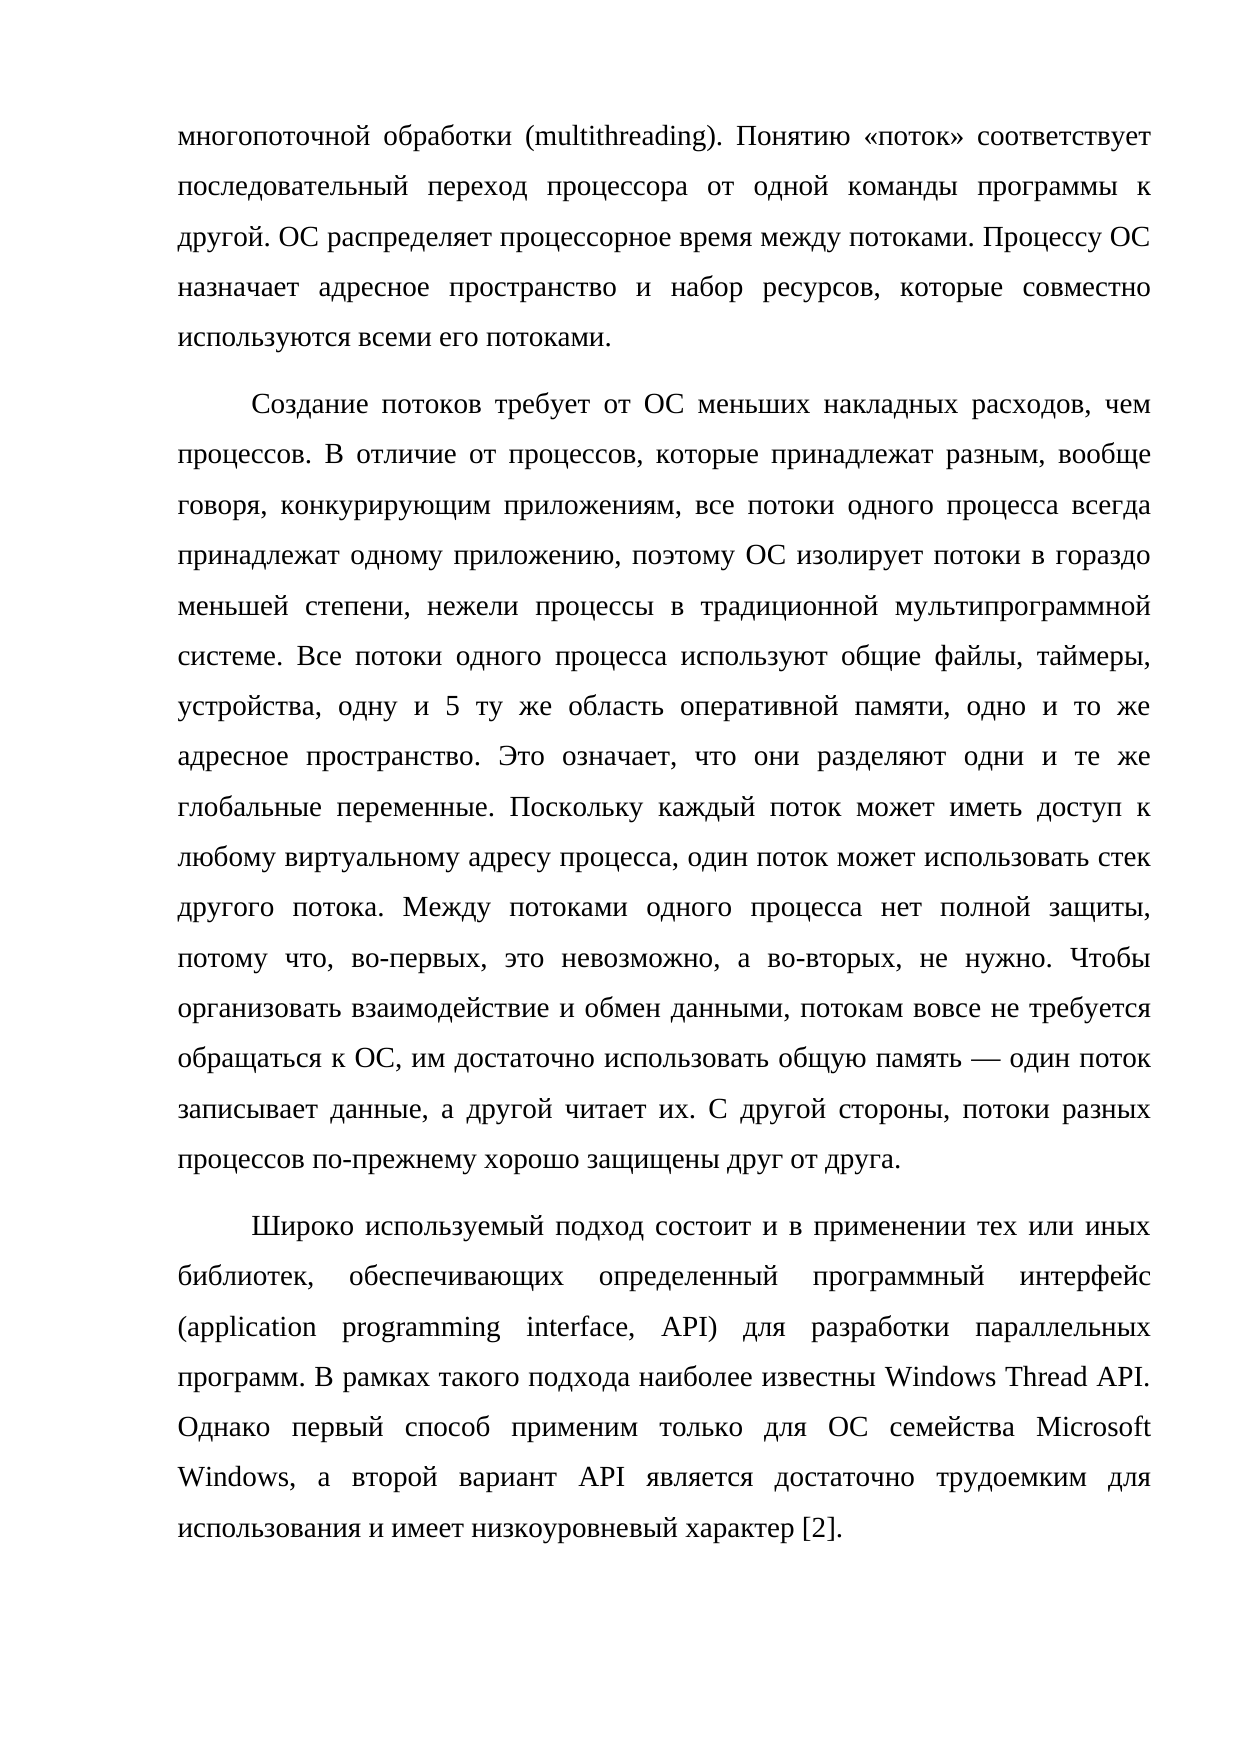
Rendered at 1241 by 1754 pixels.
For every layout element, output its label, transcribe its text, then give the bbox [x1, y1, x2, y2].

text Создание потоков требует от ОС меньших накладных расходов, чем процессов. В отличие от процессов, которые принадлежат разным, вообще говоря, конкурирующим приложениям, все потоки одного процесса всегда принадлежат одному приложению, поэтому ОС изолирует потоки в гораздо меньшей степени, нежели процессы в традиционной мультипрограммной системе. Все потоки одного процесса используют общие файлы, таймеры, устройства, одну и 5 ту же область оперативной памяти, одно и то же адресное пространство. Это означает, что они разделяют одни и те же глобальные переменные. Поскольку каждый поток может иметь доступ к любому виртуальному адресу процесса, один поток может использовать стек другого потока. Между потоками одного процесса нет полной защиты, потому что, во-первых, это невозможно, а во-вторых, не нужно. Чтобы организовать взаимодействие и обмен данными, потокам вовсе не требуется обращаться к ОС, им достаточно использовать общую память — один поток записывает данные, а другой читает их. С другой стороны, потоки разных процессов по-прежнему хорошо защищены друг от друга. [177, 386, 1152, 1174]
text Широко используемый подход состоит и в применении тех или иных библиотек, обеспечивающих определенный программный интерфейс (application programming interface, API) для разработки параллельных программ. В рамках такого подхода наиболее известны Windows Thread API. Однако первый способ применим только для ОС семейства Microsoft Windows, а второй вариант API является достаточно трудоемким для использования и имеет низкоуровневый характер [2]. [177, 1208, 1152, 1543]
